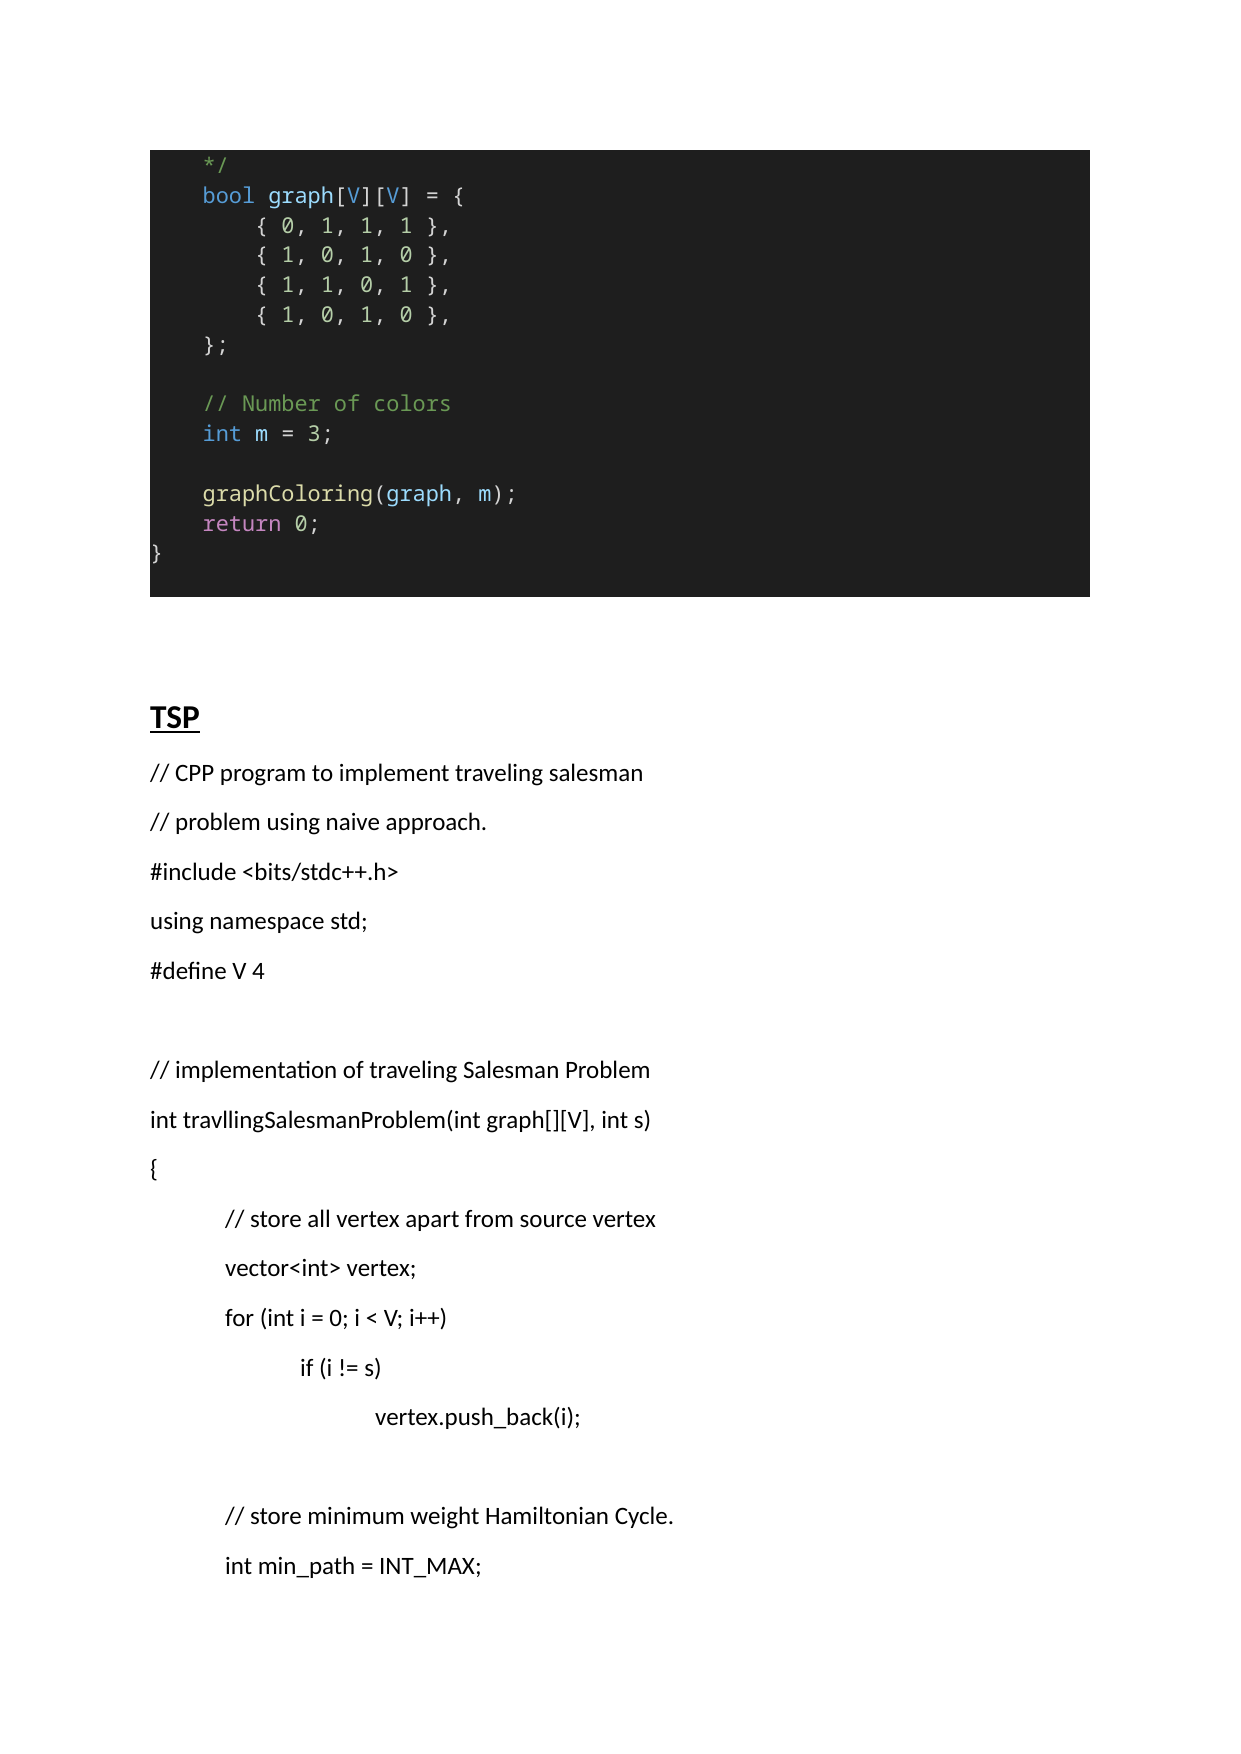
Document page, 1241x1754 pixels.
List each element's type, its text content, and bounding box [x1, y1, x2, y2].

text { 1, 0, 1, 0 }, [150, 239, 1090, 269]
text int m = 3; [150, 418, 1090, 448]
text // CPP program to implement traveling salesman [150, 757, 1090, 787]
text // store minimum weight Hamiltonian Cycle. [150, 1500, 1090, 1531]
text { 0, 1, 1, 1 }, [150, 209, 1090, 239]
text vector<int> vertex; [150, 1252, 1090, 1283]
text // Number of colors [150, 388, 1090, 418]
text graphColoring(graph, m); [150, 478, 1090, 507]
text int min_path = INT_MAX; [150, 1550, 1090, 1581]
text { [150, 1153, 1090, 1184]
text int travllingSalesmanProblem(int graph[][V], int s) [150, 1104, 1090, 1134]
text */ [150, 150, 1090, 180]
text { 1, 1, 0, 1 }, [150, 269, 1090, 299]
text { 1, 0, 1, 0 }, [150, 299, 1090, 329]
text // problem using naive approach. [150, 806, 1090, 837]
text #define V 4 [150, 955, 1090, 986]
text if (i != s) [150, 1352, 1090, 1382]
text vertex.push_back(i); [150, 1401, 1090, 1432]
text // store all vertex apart from source vertex [150, 1203, 1090, 1233]
text }; [150, 329, 1090, 358]
text TSP [150, 696, 1090, 737]
text for (int i = 0; i < V; i++) [150, 1302, 1090, 1333]
text // implementation of traveling Salesman Problem [150, 1054, 1090, 1085]
text using namespace std; [150, 905, 1090, 936]
text } [150, 537, 1090, 567]
text #include <bits/stdc++.h> [150, 856, 1090, 886]
text bool graph[V][V] = { [150, 180, 1090, 209]
text return 0; [150, 507, 1090, 537]
